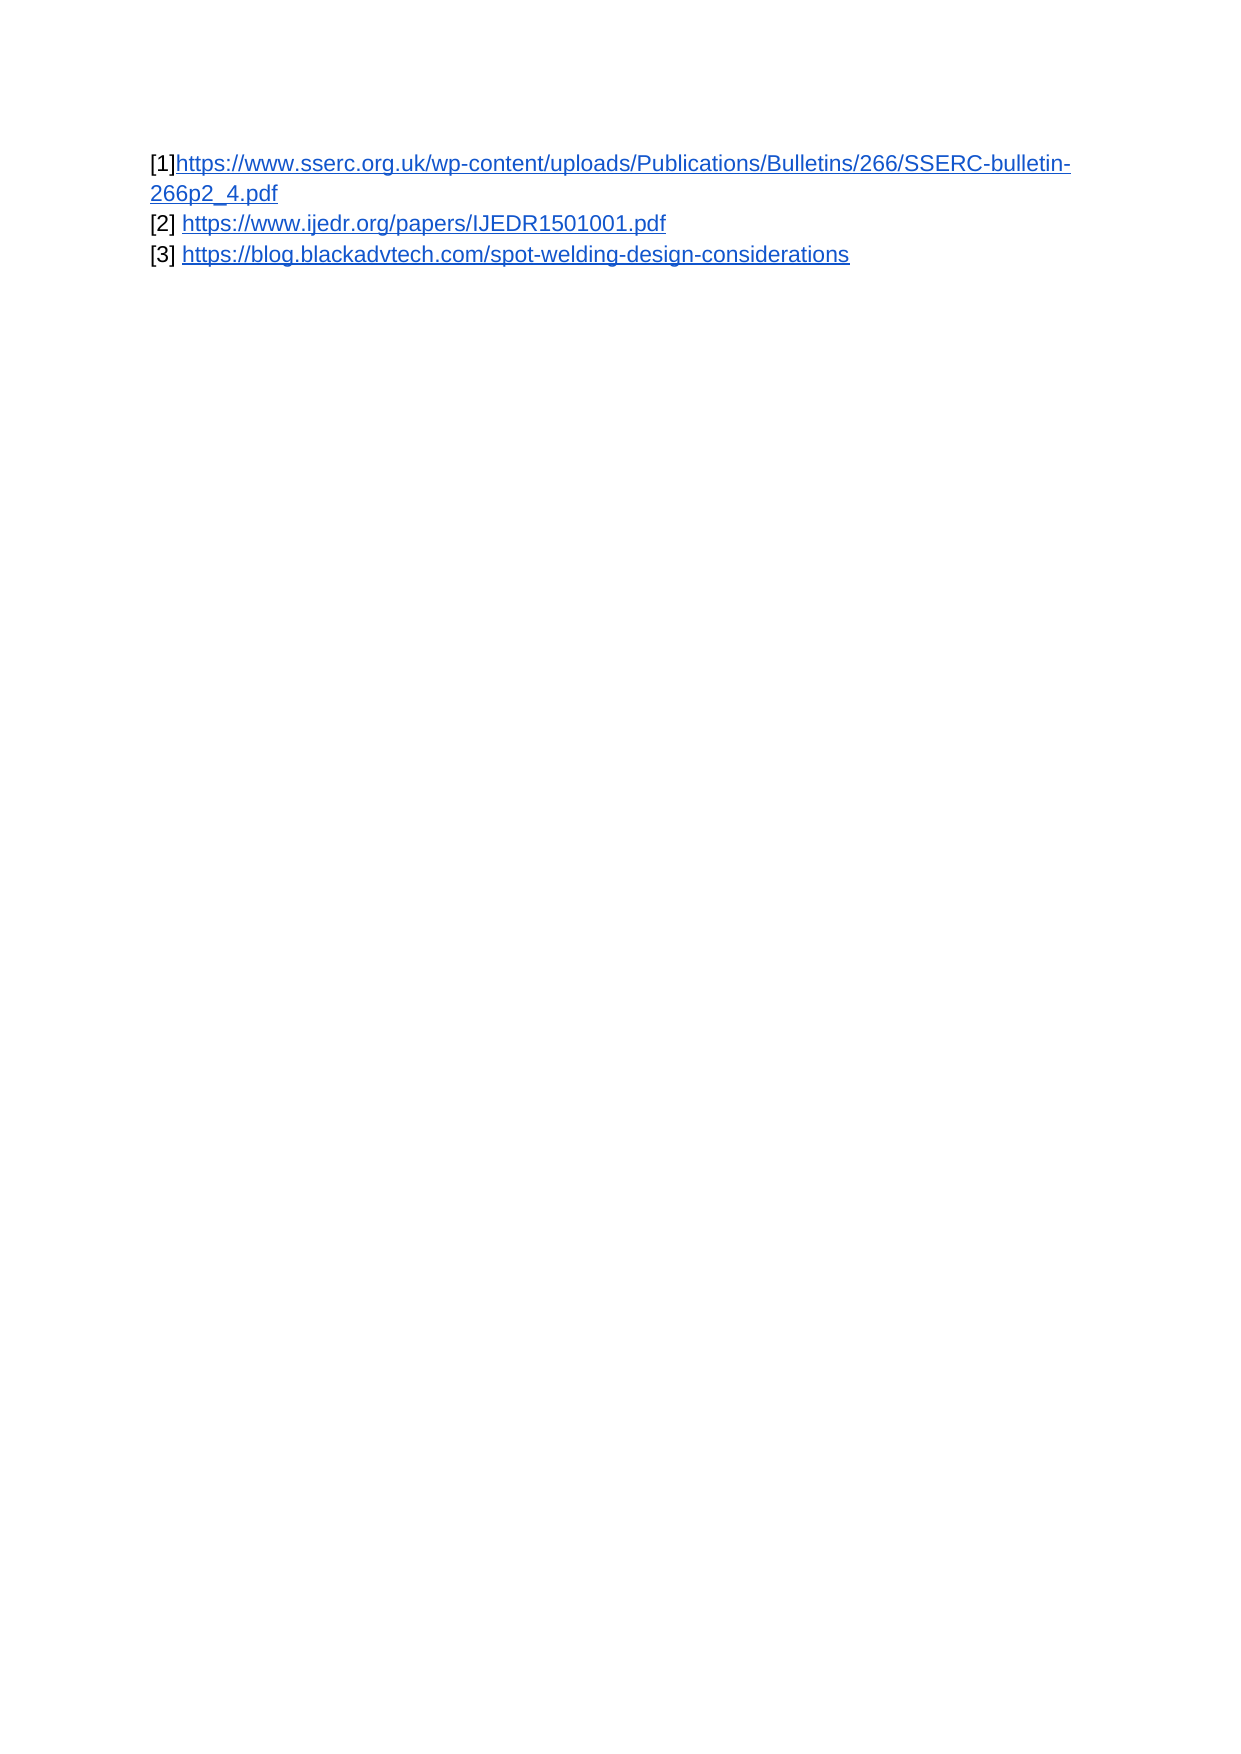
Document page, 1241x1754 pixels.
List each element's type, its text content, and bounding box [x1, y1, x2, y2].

text [2] https://www.ijedr.org/papers/IJEDR1501001.pdf [150, 210, 1090, 237]
text [1]https://www.sserc.org.uk/wp-content/uploads/Publications/Bulletins/266/SSERC-bulletin-266p2_4.pdf [150, 150, 1090, 207]
text [3] https://blog.blackadvtech.com/spot-welding-design-considerations [150, 241, 1090, 267]
